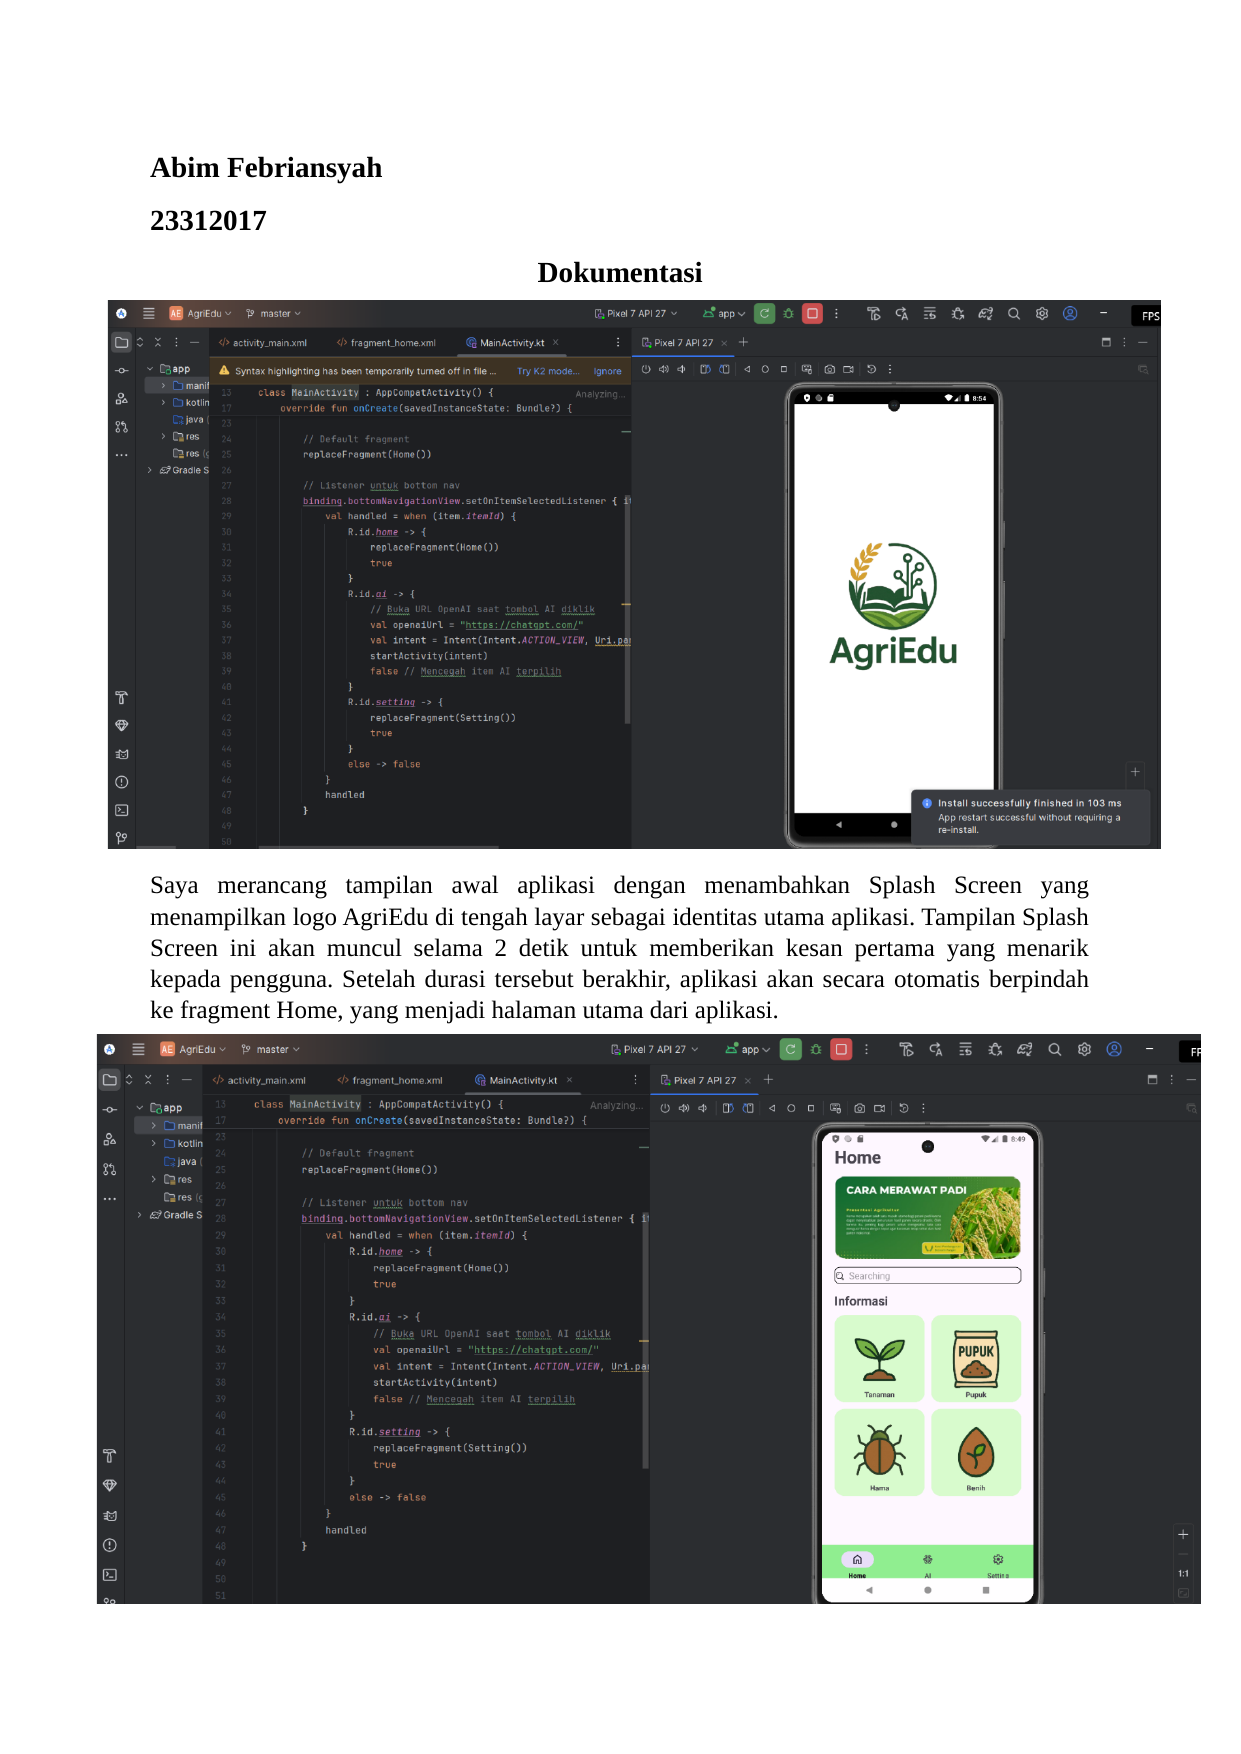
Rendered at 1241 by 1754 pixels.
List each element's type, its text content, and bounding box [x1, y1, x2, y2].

text Abim Febriansyah [150, 150, 1090, 183]
text 23312017 [150, 203, 1090, 236]
text Saya merancang tampilan awal aplikasi dengan menambahkan Splash Screen yang menampilkan logo AgriEdu di tengah layar sebagai identitas utama aplikasi. Tampilan Splash Screen ini akan muncul selama 2 detik untuk memberikan kesan pertama yang menarik kepada pengguna. Setelah durasi tersebut berakhir, aplikasi akan secara otomatis berpindah ke fragment Home, yang menjadi halaman utama dari aplikasi. [150, 849, 1090, 1023]
text Dokumentasi [150, 256, 1090, 289]
picture [96, 1034, 1201, 1604]
picture [107, 300, 1161, 849]
